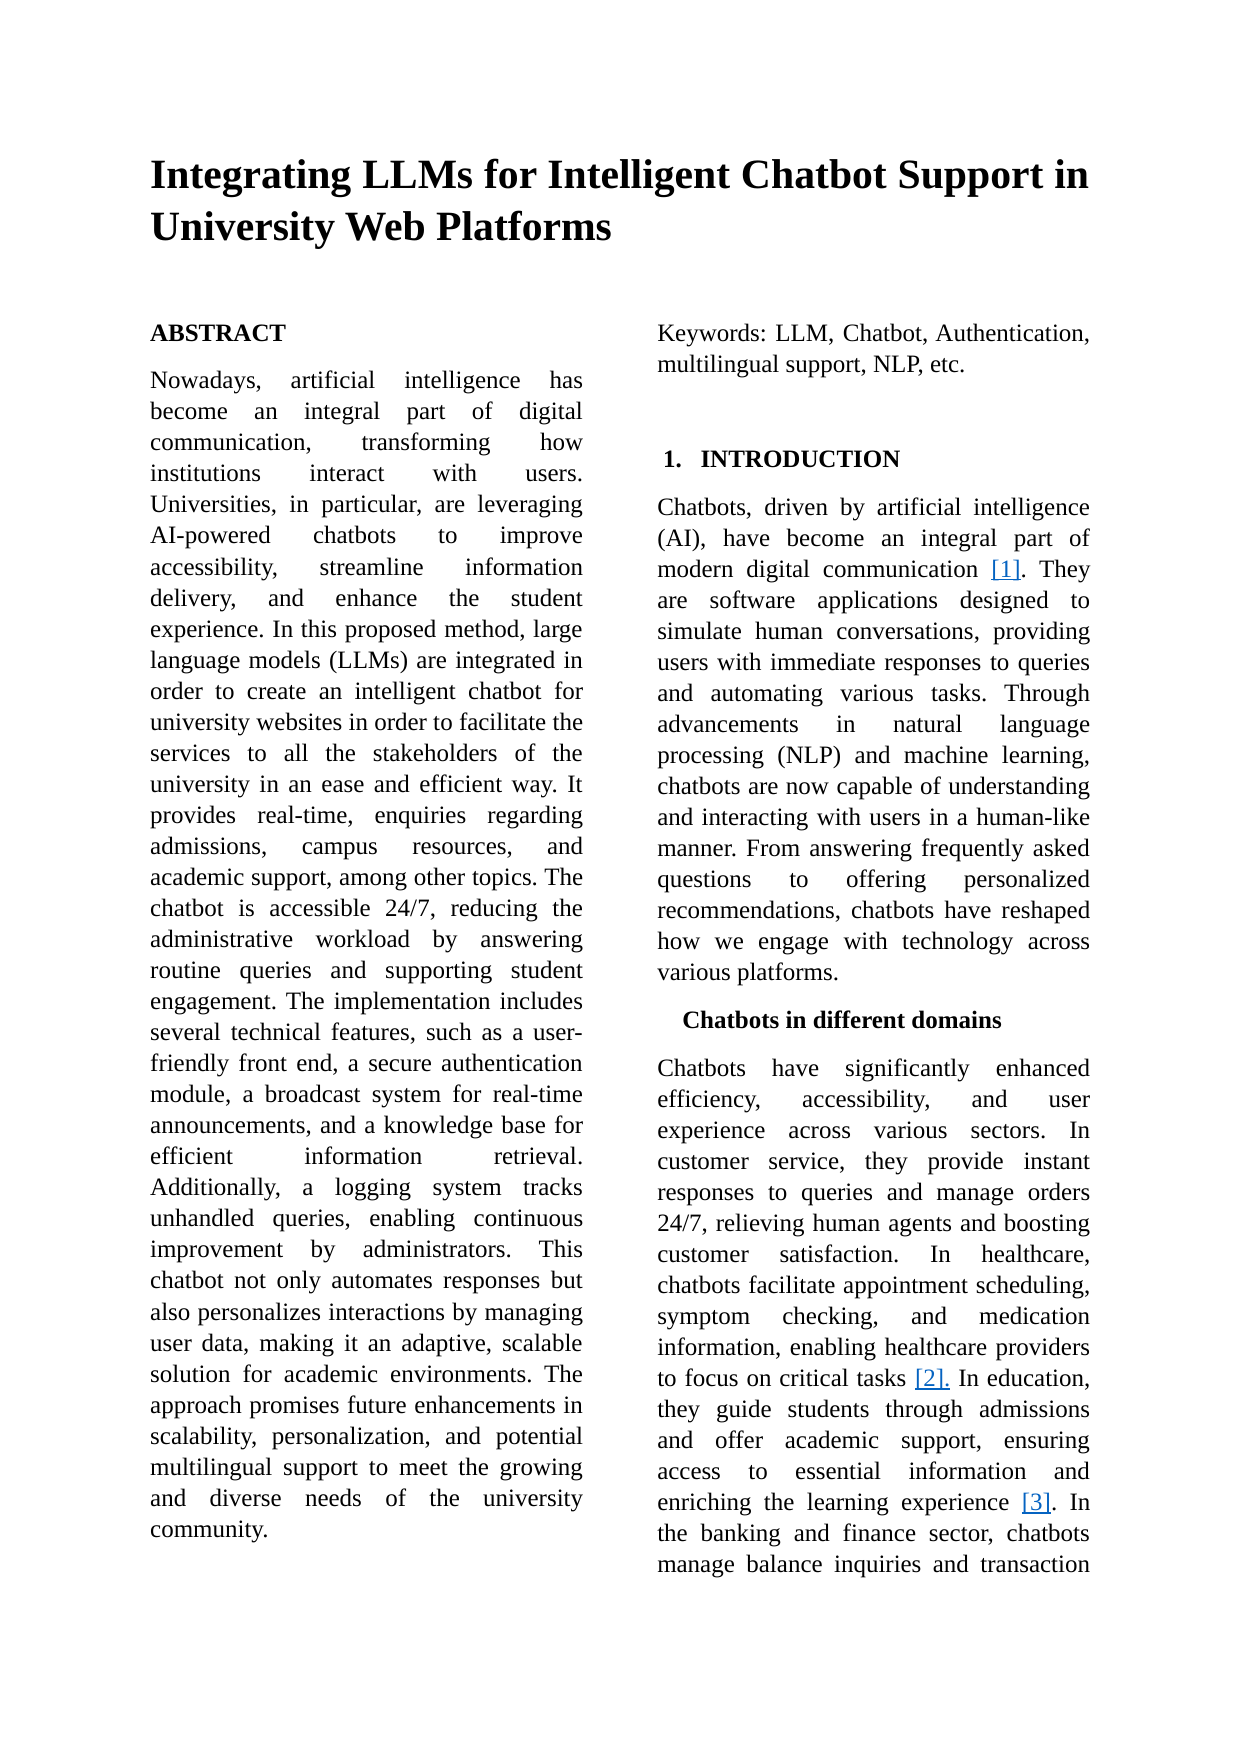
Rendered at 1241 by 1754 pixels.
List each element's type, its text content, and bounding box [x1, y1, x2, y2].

text Nowadays, artificial intelligence has become an integral part of digital communication, transforming how institutions interact with users. Universities, in particular, are leveraging AI-powered chatbots to improve accessibility, streamline information delivery, and enhance the student experience. In this proposed method, large language models (LLMs) are integrated in order to create an intelligent chatbot for university websites in order to facilitate the services to all the stakeholders of the university in an ease and efficient way. It provides real-time, enquiries regarding admissions, campus resources, and academic support, among other topics. The chatbot is accessible 24/7, reducing the administrative workload by answering routine queries and supporting student engagement. The implementation includes several technical features, such as a user-friendly front end, a secure authentication module, a broadcast system for real-time announcements, and a knowledge base for efficient information retrieval. Additionally, a logging system tracks unhandled queries, enabling continuous improvement by administrators. This chatbot not only automates responses but also personalizes interactions by managing user data, making it an adaptive, scalable solution for academic environments. The approach promises future enhancements in scalability, personalization, and potential multilingual support to meet the growing and diverse needs of the university community. [150, 365, 583, 1543]
text Integrating LLMs for Intelligent Chatbot Support in University Web Platforms [150, 150, 1090, 249]
text ABSTRACT [150, 318, 583, 346]
text Keywords: LLM, Chatbot, Authentication, multilingual support, NLP, etc. [657, 318, 1090, 377]
list INTRODUCTION [663, 444, 1090, 473]
text Chatbots in different domains [657, 1005, 1090, 1034]
text Chatbots, driven by artificial intelligence (AI), have become an integral part of modern digital communication [1]. They are software applications designed to simulate human conversations, providing users with immediate responses to queries and automating various tasks. Through advancements in natural language processing (NLP) and machine learning, chatbots are now capable of understanding and interacting with users in a human-like manner. From answering frequently asked questions to offering personalized recommendations, chatbots have reshaped how we engage with technology across various platforms. [657, 492, 1090, 986]
